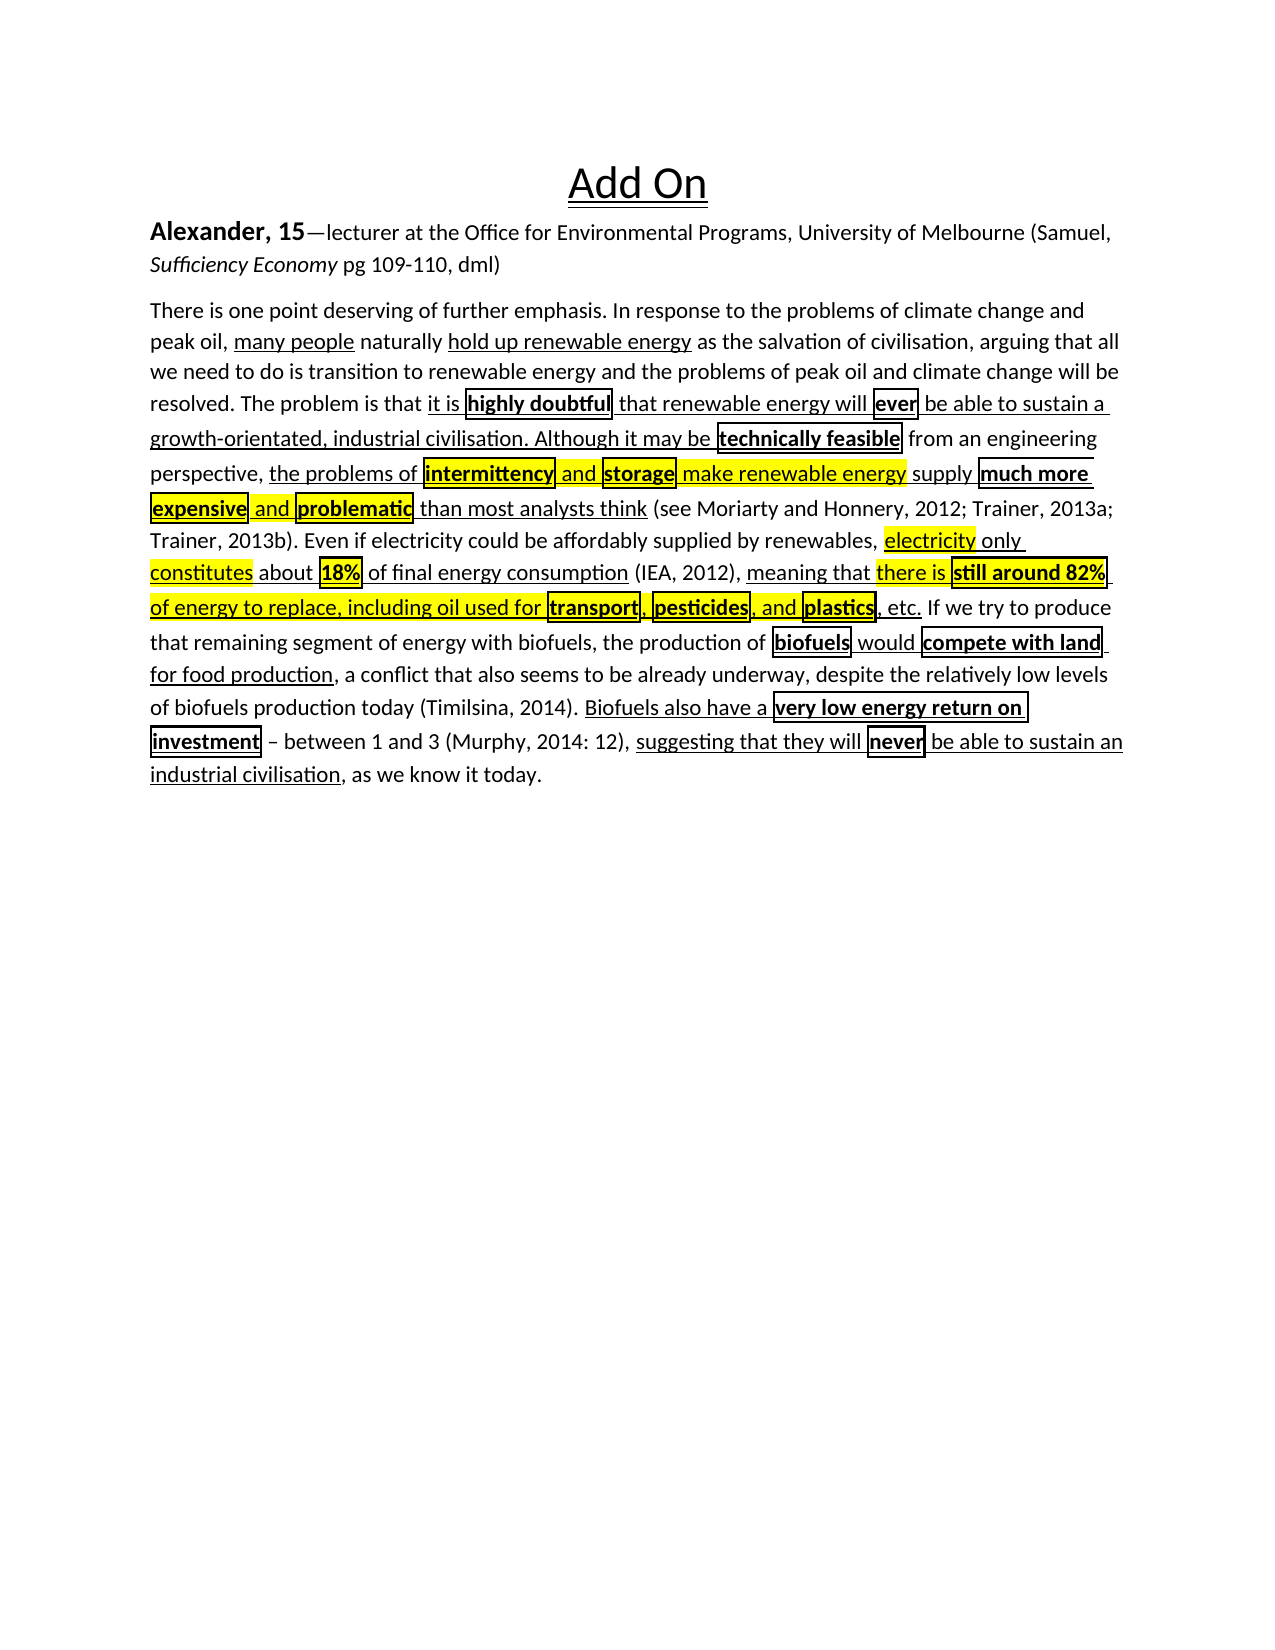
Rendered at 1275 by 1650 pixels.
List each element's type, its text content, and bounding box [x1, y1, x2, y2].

text Alexander, 15—lecturer at the Office for Environmental Programs, University of Melbourne (Samuel, Sufficiency Economy pg 109-110, dml) [150, 214, 1125, 278]
subtitle Add On [150, 154, 1125, 210]
text There is one point deserving of further emphasis. In response to the problems of climate change and peak oil, many people naturally hold up renewable energy as the salvation of civilisation, arguing that all we need to do is transition to renewable energy and the problems of peak oil and climate change will be resolved. The problem is that it is highly doubtful that renewable energy will ever be able to sustain a growth-orientated, industrial civilisation. Although it may be technically feasible from an engineering perspective, the problems of intermittency and storage make renewable energy supply much more expensive and problematic than most analysts think (see Moriarty and Honnery, 2012; Trainer, 2013a; Trainer, 2013b). Even if electricity could be affordably supplied by renewables, electricity only constitutes about 18% of final energy consumption (IEA, 2012), meaning that there is still around 82% of energy to replace, including oil used for transport, pesticides, and plastics, etc. If we try to produce that remaining segment of energy with biofuels, the production of biofuels would compete with land for food production, a conflict that also seems to be already underway, despite the relatively low levels of biofuels production today (Timilsina, 2014). Biofuels also have a very low energy return on investment – between 1 and 3 (Murphy, 2014: 12), suggesting that they will never be able to sustain an industrial civilisation, as we know it today. [150, 297, 1125, 788]
